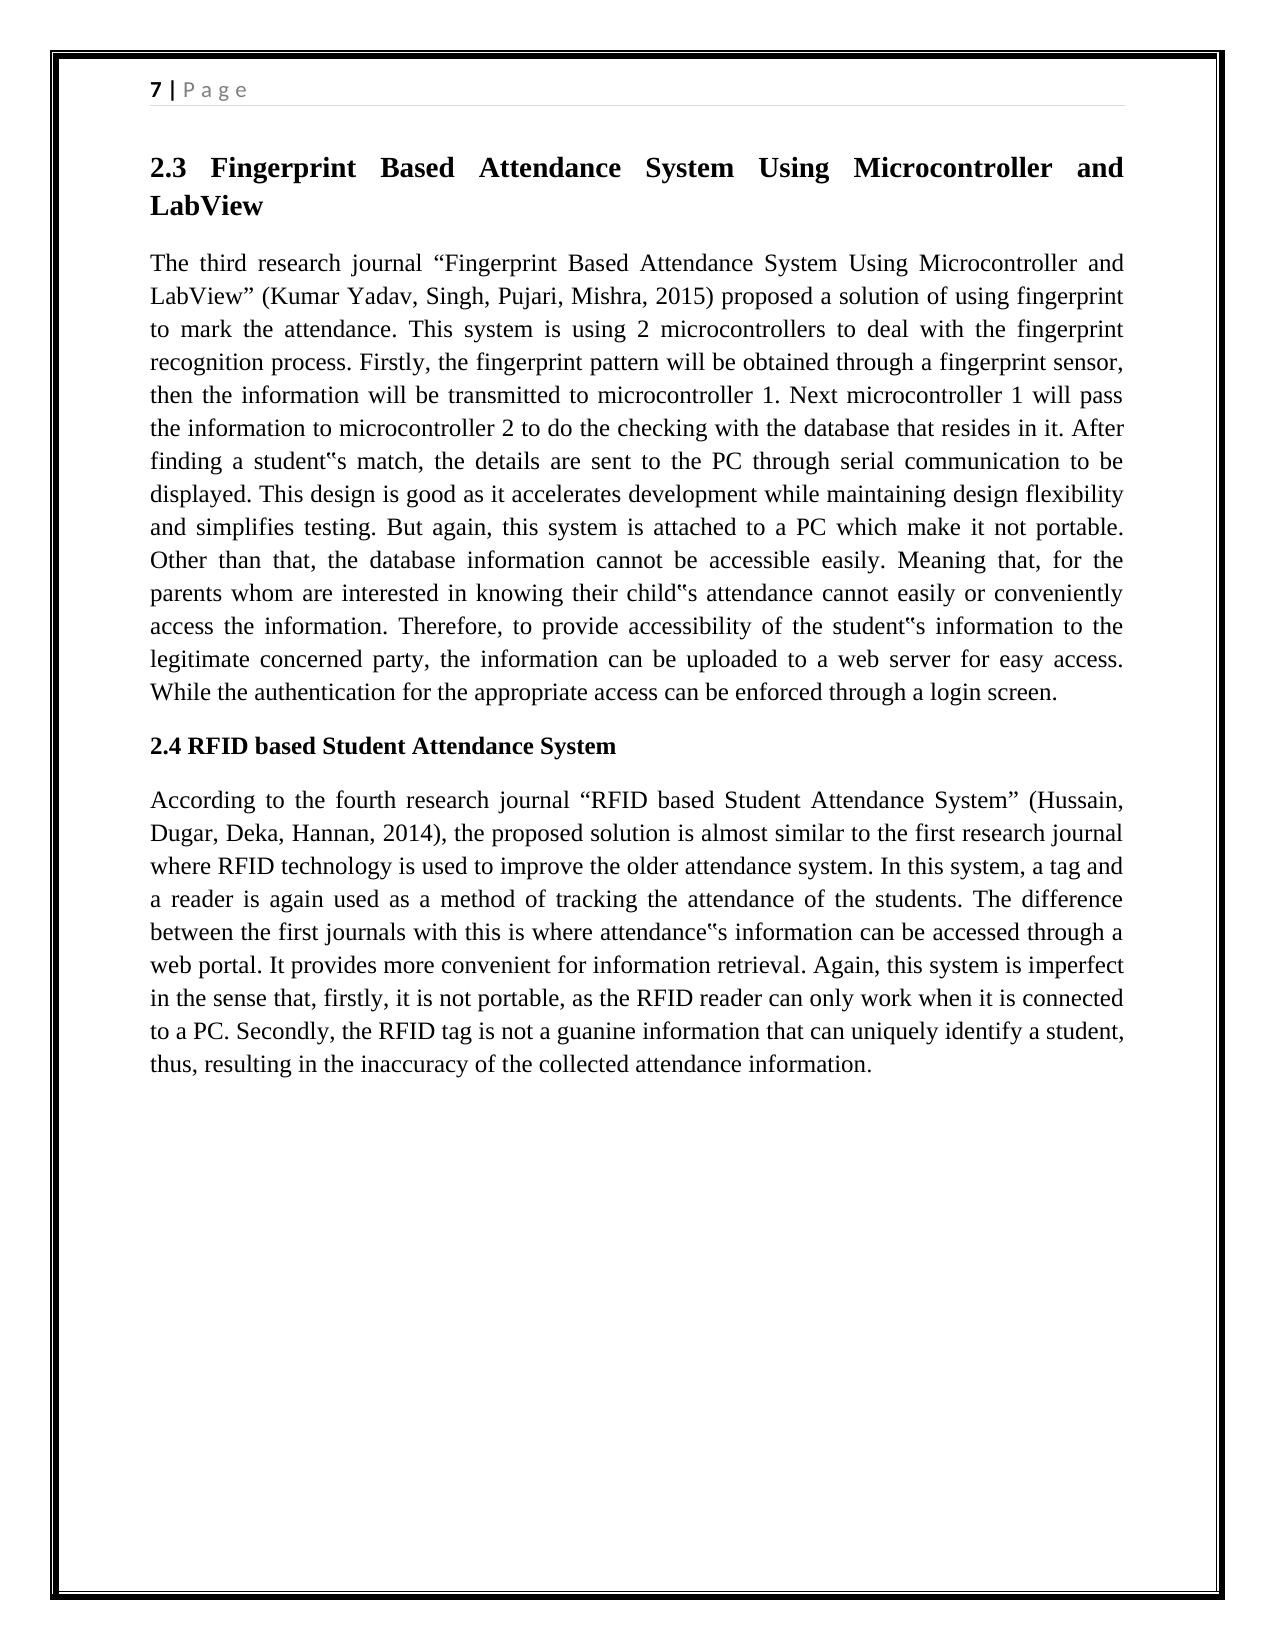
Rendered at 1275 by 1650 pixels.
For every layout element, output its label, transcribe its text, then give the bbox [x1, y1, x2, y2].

text 2.3 Fingerprint Based Attendance System Using Microcontroller and LabView [150, 150, 1125, 222]
text 2.4 RFID based Student Attendance System [150, 731, 1125, 760]
text The third research journal “Fingerprint Based Attendance System Using Microcontroller and LabView” (, Singh, Pujari, Mishra, 2015) proposed a solution of using fingerprint to mark the attendance. This system is using 2 microcontrollers to deal with the fingerprint recognition process. Firstly, the fingerprint pattern will be obtained through a fingerprint sensor, then the information will be transmitted to microcontroller 1. Next microcontroller 1 will pass the information to microcontroller 2 to do the checking with the database that resides in it. After finding a student‟s match, the details are sent to the PC through serial communication to be displayed. This design is good as it accelerates development while maintaining design flexibility and simplifies testing. But again, this system is attached to a PC which make it not portable. Other than that, the database information cannot be accessible easily. Meaning that, for the parents whom are interested in knowing their child‟s attendance cannot easily or conveniently access the information. Therefore, to provide accessibility of the student‟s information to the legitimate concerned party, the information can be uploaded to a web server for easy access. While the authentication for the appropriate access can be enforced through a login screen. [150, 248, 1125, 706]
text According to the fourth research journal “RFID based Student Attendance System” (Hussain, Dugar, Deka, Hannan, 2014), the proposed solution is almost similar to the first research journal where RFID technology is used to improve the older attendance system. In this system, a tag and a reader is again used as a method of tracking the attendance of the students. The difference between the first journals with this is where attendance‟s information can be accessed through a web portal. It provides more convenient for information retrieval. Again, this system is imperfect in the sense that, firstly, it is not portable, as the RFID reader can only work when it is connected to a PC. Secondly, the RFID tag is not a guanine information that can uniquely identify a student, thus, resulting in the inaccuracy of the collected attendance information. [150, 785, 1125, 1078]
